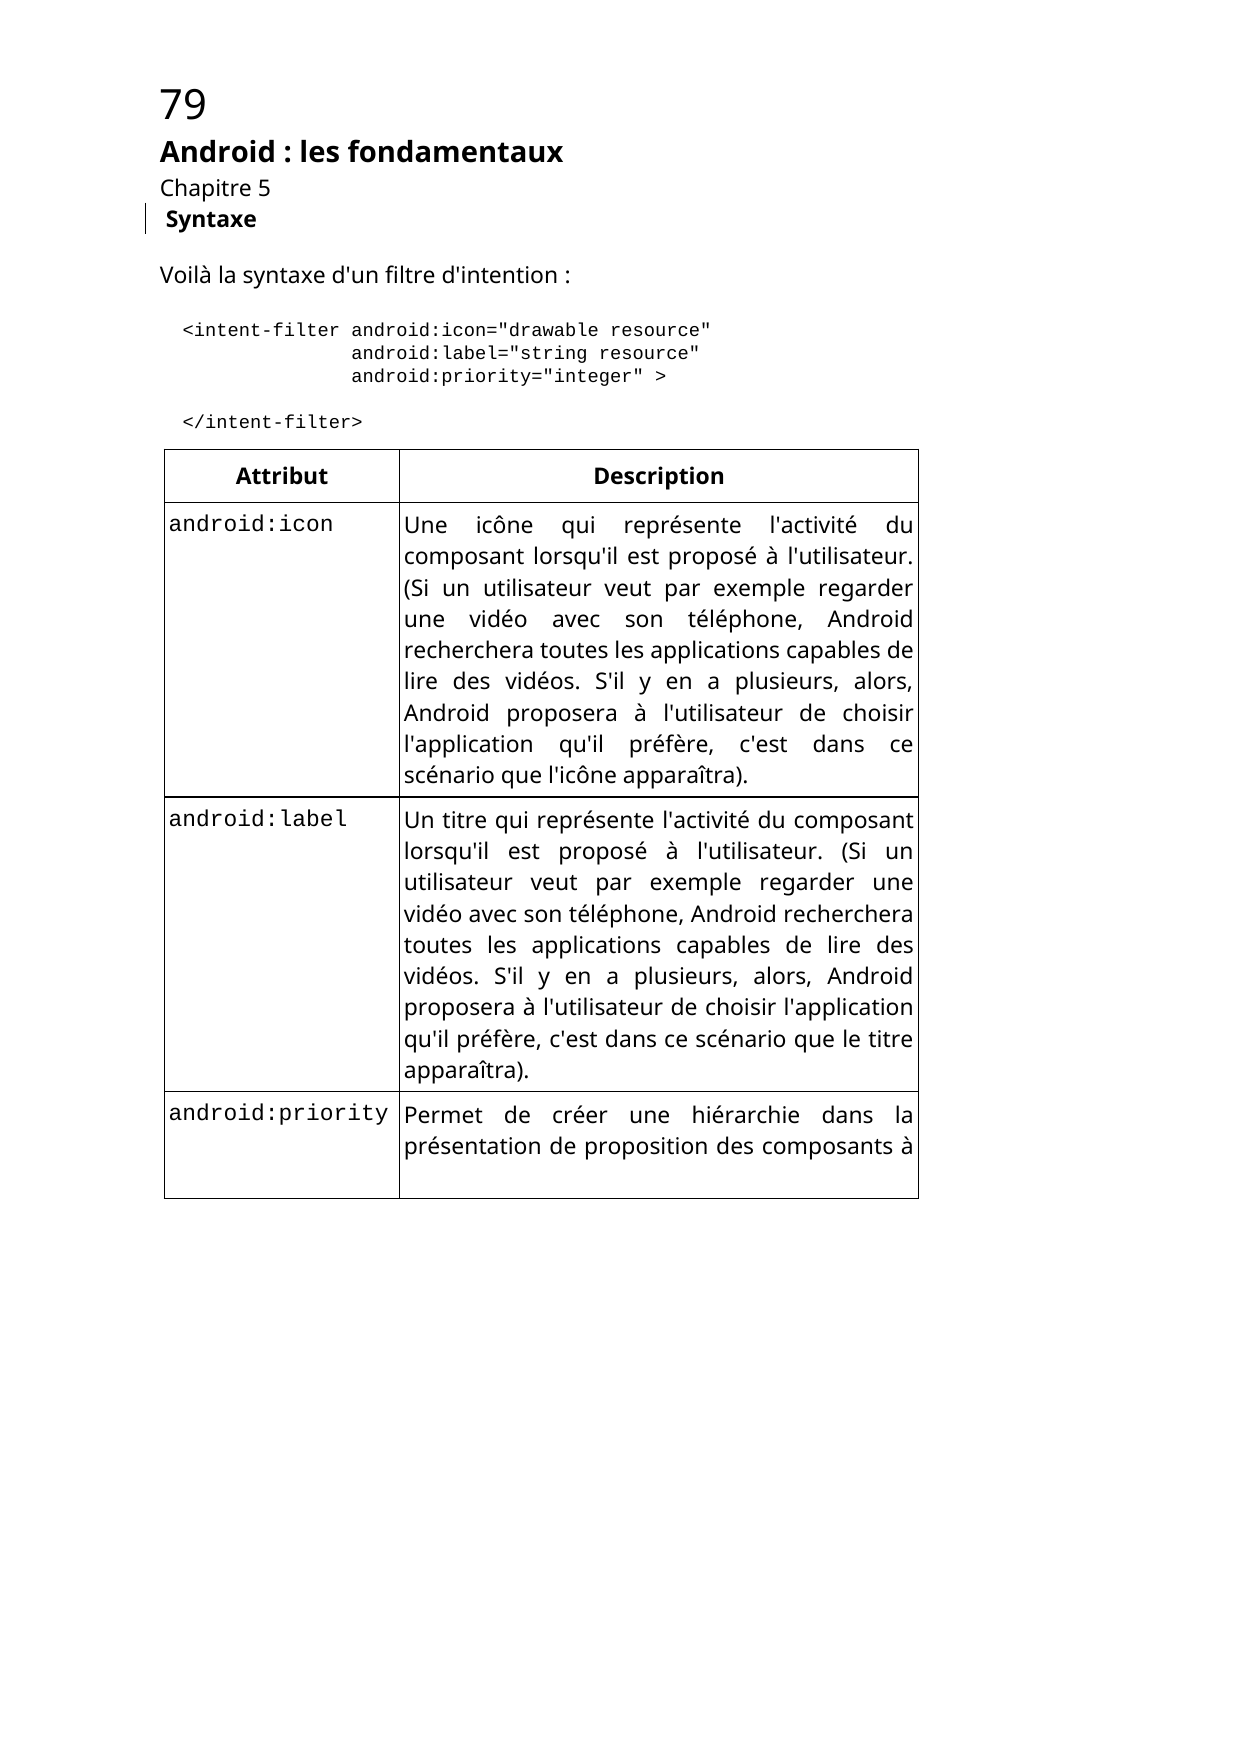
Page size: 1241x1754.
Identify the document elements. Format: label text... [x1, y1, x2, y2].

list Syntaxe [159, 203, 986, 234]
table_cell android:icon [165, 503, 399, 796]
table_cell Une icône qui représente l'activité du composant lorsqu'il est proposé à l'utilisateur. (Si un utilisateur veut par exemple regarder une vidéo avec son téléphone, Android recherchera toutes les applications capables de lire des vidéos. S'il y en a plusieurs, alors, Android proposera à l'utilisateur de choisir l'application qu'il préfère, c'est dans ce scénario que l'icône apparaîtra). [400, 503, 918, 796]
text <intent-filter android:icon="drawable resource" android:label="string resource" android:priority="integer" > </intent-filter> [182, 319, 986, 434]
table_header Attribut [165, 450, 399, 502]
table_cell android:label [165, 798, 399, 1091]
table_header Description [400, 450, 918, 502]
table_cell android:priority [165, 1092, 399, 1198]
table_cell Permet de créer une hiérarchie dans la présentation de proposition des composants à utiliser par l'utilisateur. (Si un utilisateur veut par exemple regarder une vidéo avec son téléphone, Android recherchera toutes les applications capables de lire des vidéos. S'il y en a plusieurs, alors, Android proposera à l'utilisateur de choisir l'application qu'il préfère, l'application avec la plus haute priorité sera affichée en premier). [400, 1092, 918, 1198]
table_cell Un titre qui représente l'activité du composant lorsqu'il est proposé à l'utilisateur. (Si un utilisateur veut par exemple regarder une vidéo avec son téléphone, Android recherchera toutes les applications capables de lire des vidéos. S'il y en a plusieurs, alors, Android proposera à l'utilisateur de choisir l'application qu'il préfère, c'est dans ce scénario que le titre apparaîtra). [400, 798, 918, 1091]
text Voilà la syntaxe d'un filtre d'intention : [159, 259, 986, 290]
